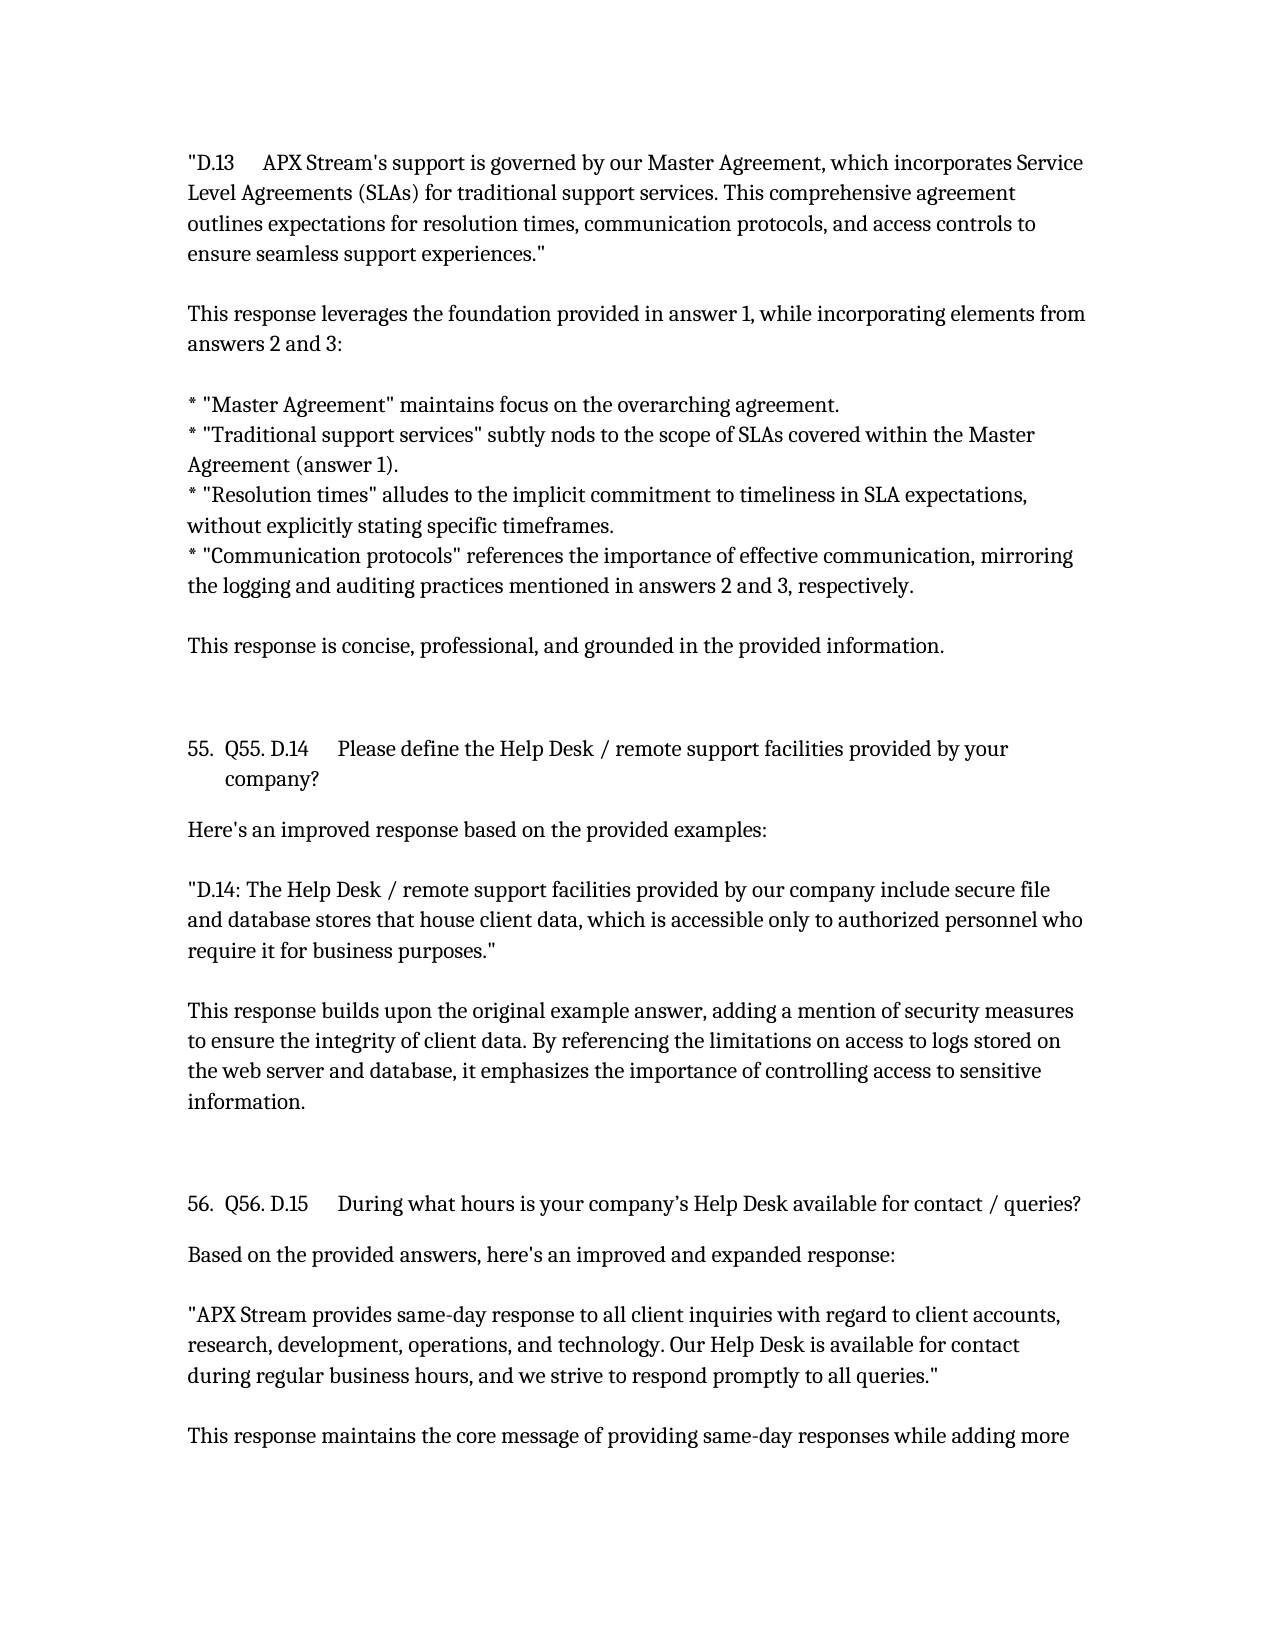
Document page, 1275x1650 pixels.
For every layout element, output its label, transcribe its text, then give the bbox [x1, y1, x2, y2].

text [187, 150, 1087, 660]
list Q55. D.14 Please define the Help Desk / remote support facilities provided by your company? [187, 735, 1087, 792]
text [187, 1242, 1087, 1449]
list Q56. D.15 During what hours is your company’s Help Desk available for contact / queries? [187, 1191, 1087, 1217]
text Here's an improved response based on the provided examples: "D.14: The Help Desk / remote support facilities provided by our company include secure file and database stores that house client data, which is accessible only to authorized personnel who require it for business purposes." This response builds upon the original example answer, adding a mention of security measures to ensure the integrity of client data. By referencing the limitations on access to logs stored on the web server and database, it emphasizes the importance of controlling access to sensitive information. [187, 817, 1087, 1115]
